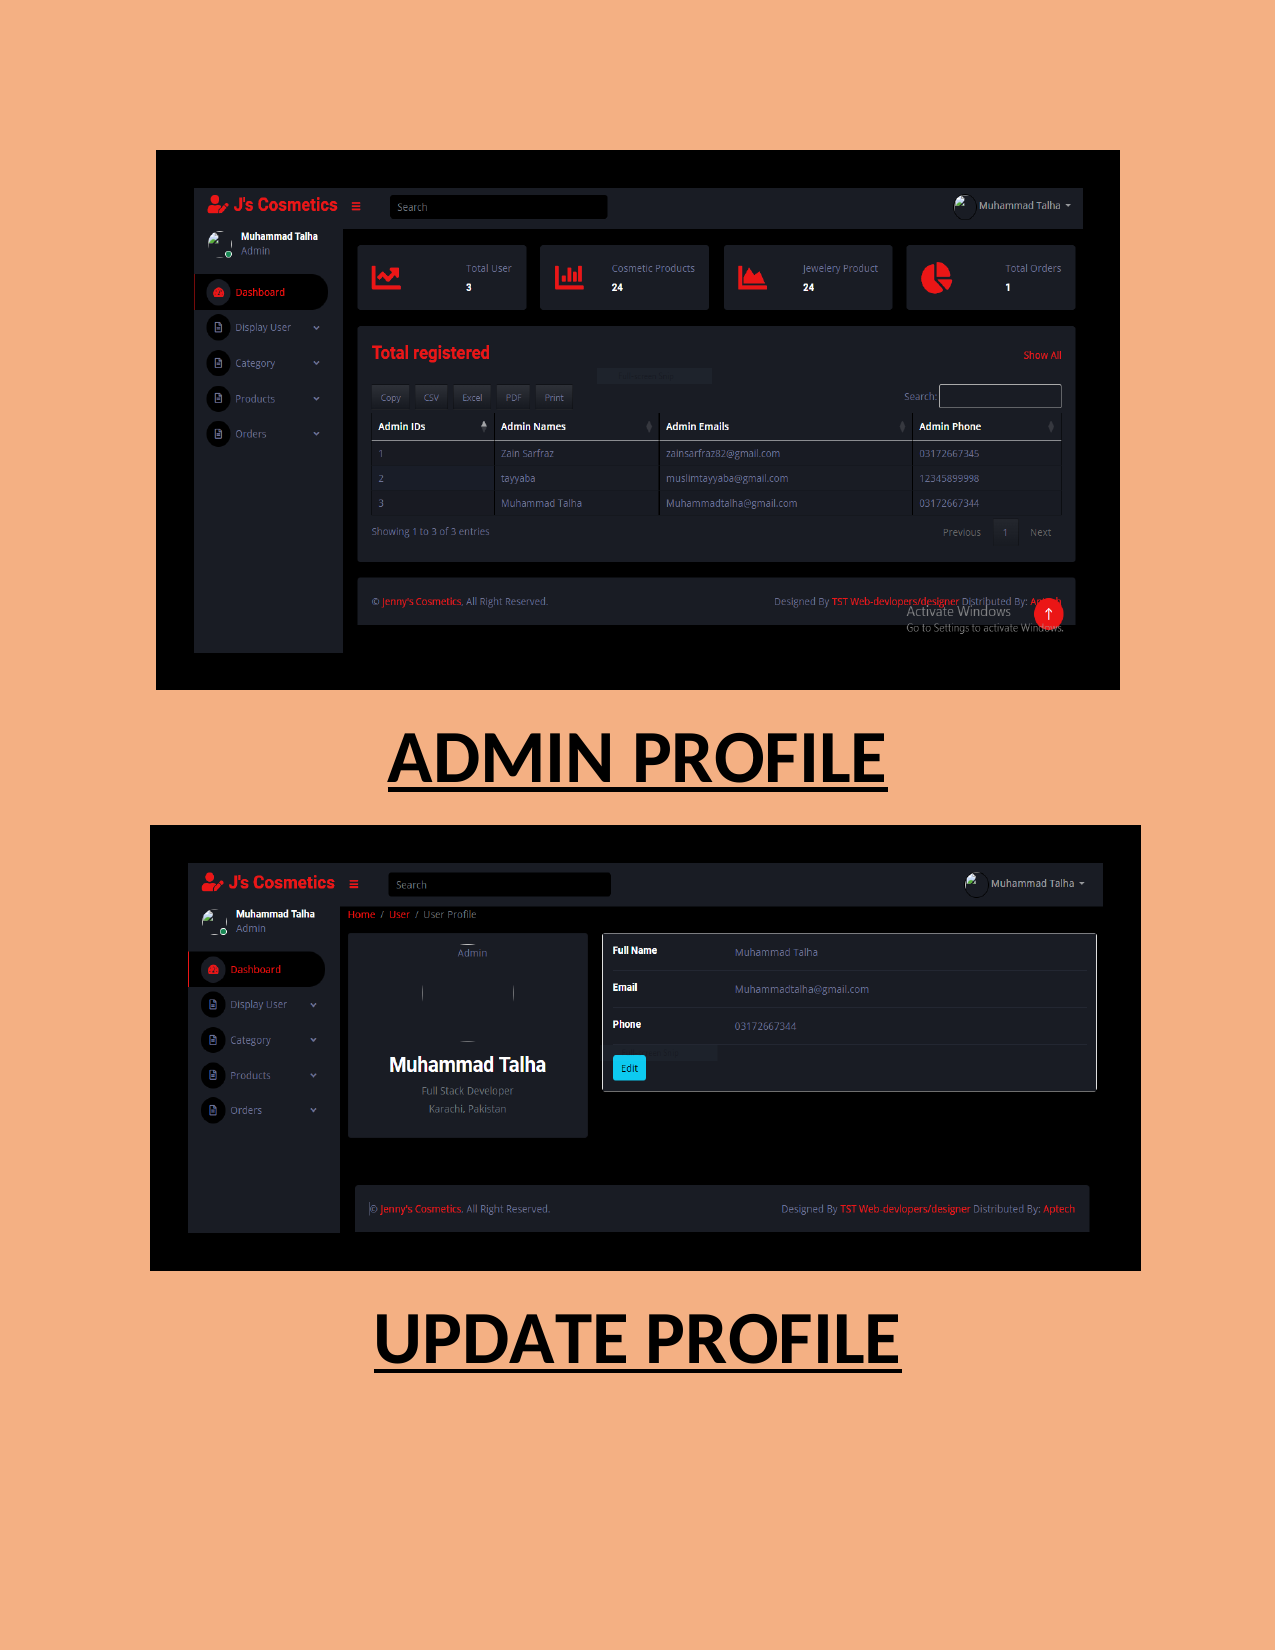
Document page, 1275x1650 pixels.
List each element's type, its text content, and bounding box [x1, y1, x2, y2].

text UPDATE PROFILE [150, 1291, 1125, 1382]
text ADMIN PROFILE [150, 709, 1125, 801]
picture [194, 188, 1083, 653]
picture [188, 863, 1103, 1233]
